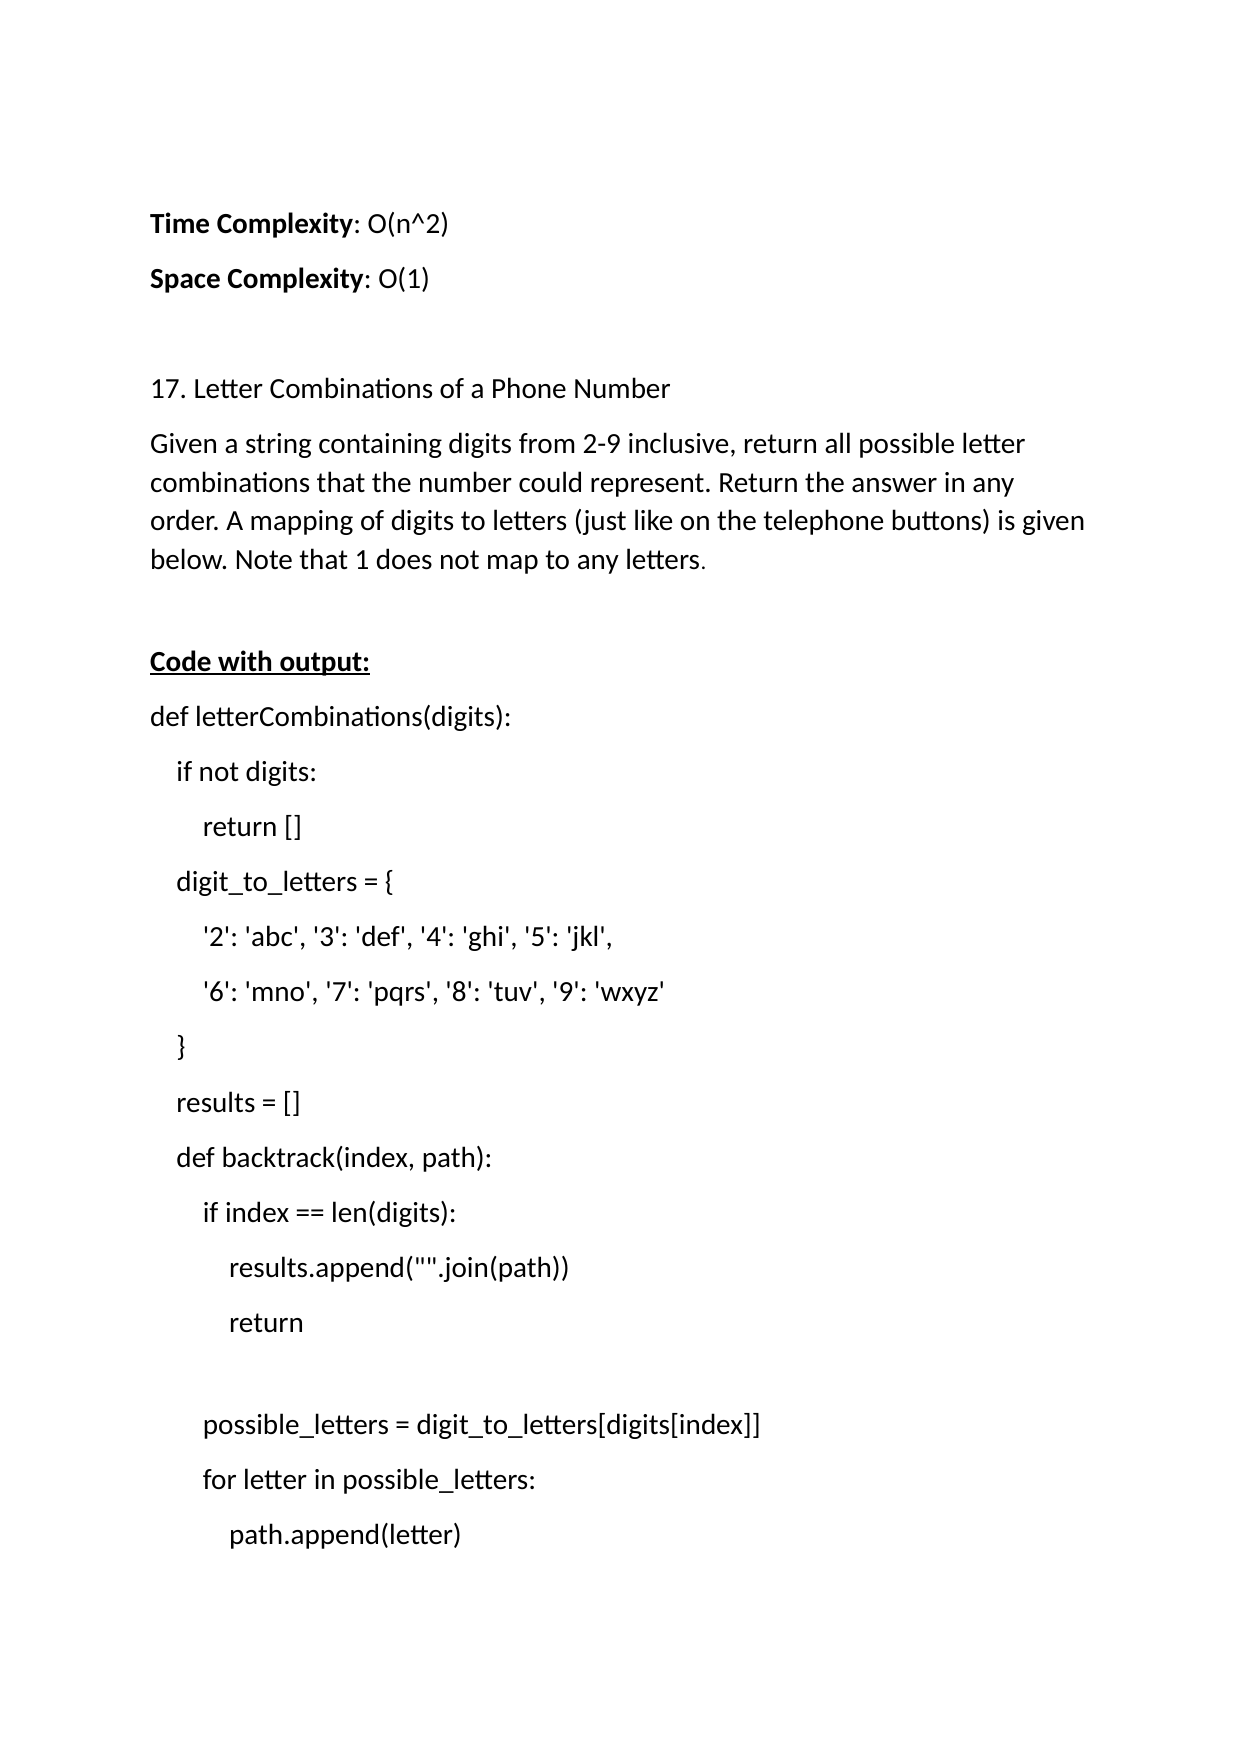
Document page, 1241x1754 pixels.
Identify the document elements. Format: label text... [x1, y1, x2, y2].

text Time Complexity: O(n^2) [150, 205, 1090, 241]
text def backtrack(index, path): [150, 1139, 1090, 1174]
text Space Complexity: O(1) [150, 260, 1090, 296]
text path.append(letter) [150, 1516, 1090, 1552]
text results = [] [150, 1084, 1090, 1119]
text possible_letters = digit_to_letters[digits[index]] [150, 1406, 1090, 1442]
text digit_to_letters = { [150, 863, 1090, 899]
text '2': 'abc', '3': 'def', '4': 'ghi', '5': 'jkl', [150, 918, 1090, 954]
text 17. Letter Combinations of a Phone Number [150, 370, 1090, 406]
text results.append("".join(path)) [150, 1249, 1090, 1284]
text def letterCombinations(digits): [150, 698, 1090, 733]
text if index == len(digits): [150, 1194, 1090, 1229]
text if not digits: [150, 753, 1090, 789]
text return [] [150, 808, 1090, 844]
text return [150, 1304, 1090, 1340]
text } [150, 1028, 1090, 1064]
text for letter in possible_letters: [150, 1461, 1090, 1497]
text Given a string containing digits from 2-9 inclusive, return all possible letter combinations that the number could represent. Return the answer in any order. A mapping of digits to letters (just like on the telephone buttons) is given below. Note that 1 does not map to any letters. [150, 426, 1090, 576]
text '6': 'mno', '7': 'pqrs', '8': 'tuv', '9': 'wxyz' [150, 973, 1090, 1009]
text Code with output: [150, 643, 1090, 678]
